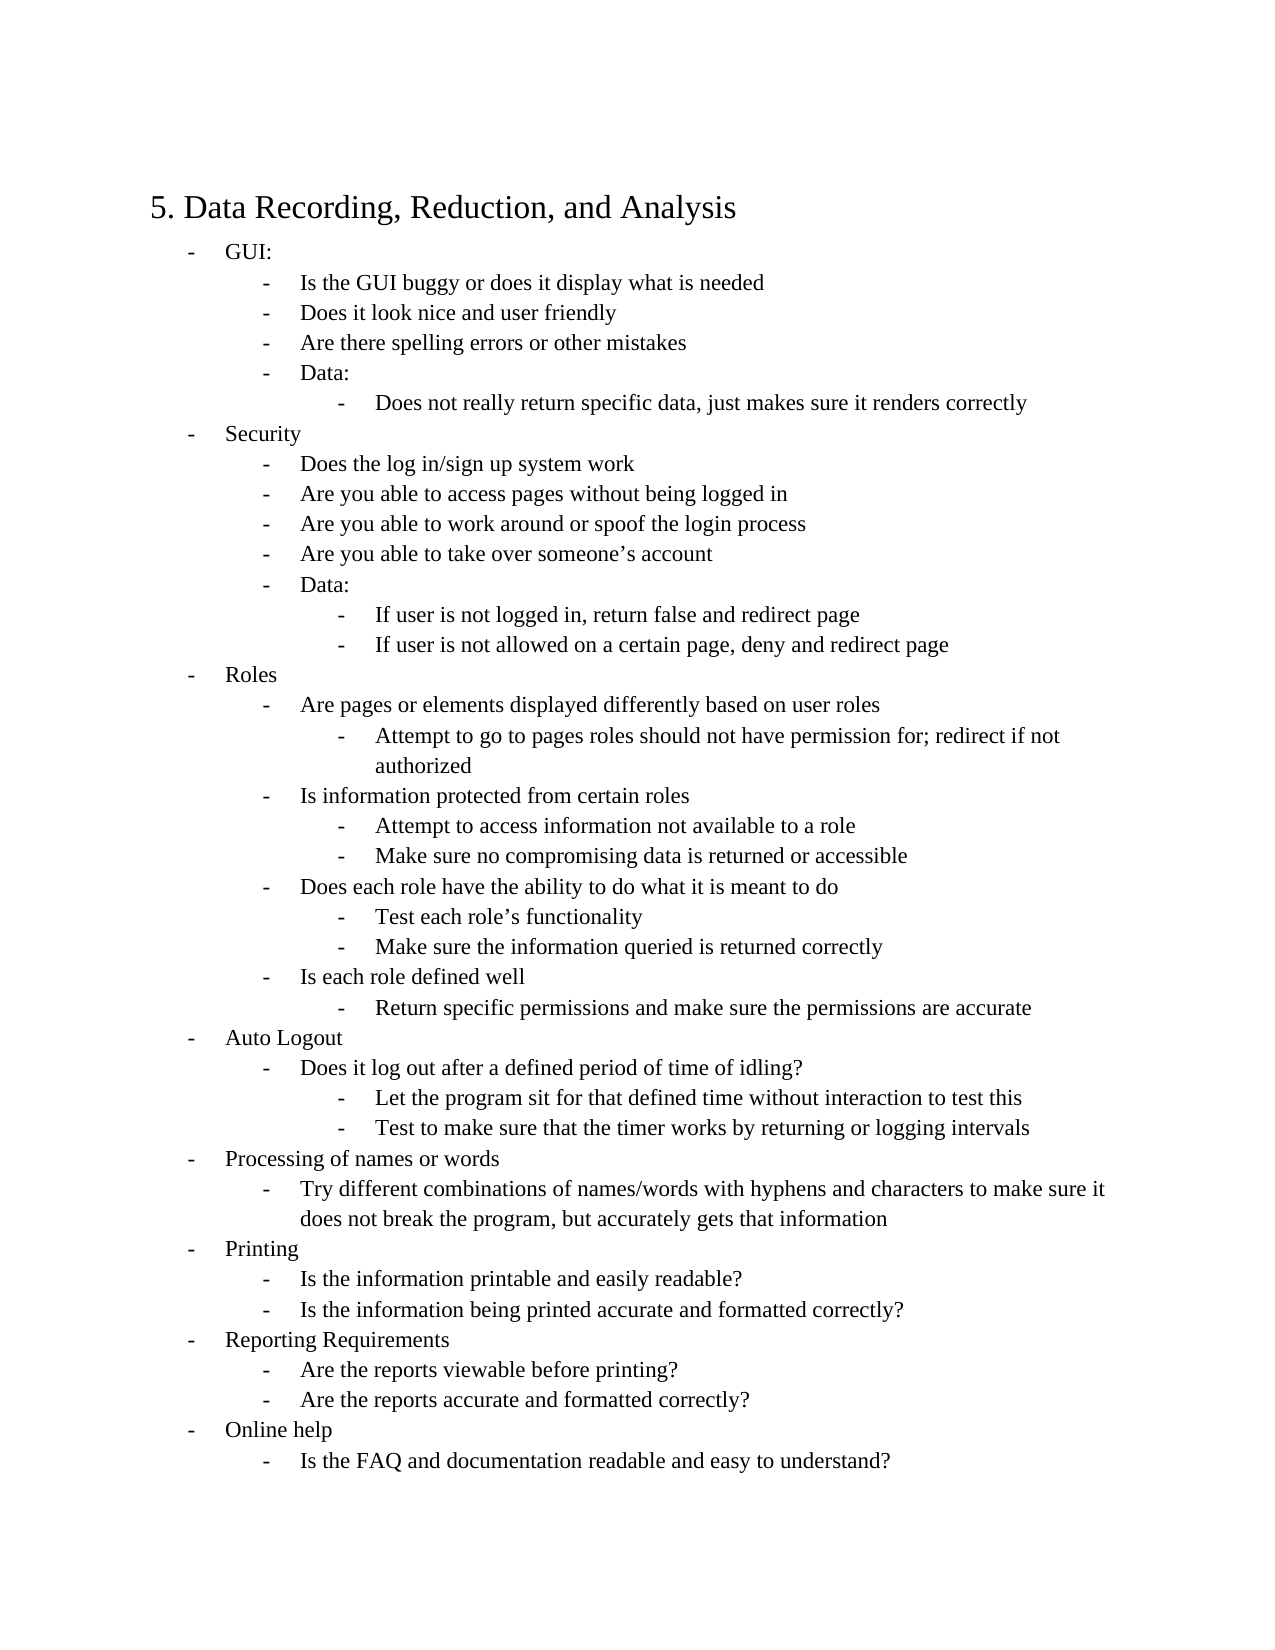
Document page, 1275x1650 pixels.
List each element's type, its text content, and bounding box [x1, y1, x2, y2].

list Processing of names or words [187, 1144, 1125, 1171]
list If user is not allowed on a certain page, deny and redirect page [337, 631, 1125, 657]
list Make sure the information queried is returned correctly [337, 933, 1125, 959]
list Does each role have the ability to do what it is meant to do [262, 873, 1125, 899]
list Printing [187, 1235, 1125, 1262]
list Auto Logout [187, 1024, 1125, 1050]
list Roles [187, 661, 1125, 688]
list Does it look nice and user friendly [262, 299, 1125, 325]
subtitle 5. Data Recording, Reduction, and Analysis [150, 187, 1125, 226]
list Reporting Requirements [187, 1326, 1125, 1352]
list Does the log in/sign up system work [262, 450, 1125, 476]
list Attempt to go to pages roles should not have permission for; redirect if not authorized [337, 722, 1125, 778]
list Does not really return specific data, just makes sure it renders correctly [337, 389, 1125, 416]
list GUI: [187, 238, 1125, 265]
list Is the information being printed accurate and formatted correctly? [262, 1296, 1125, 1322]
list Attempt to access information not available to a role [337, 812, 1125, 839]
list Data: [262, 571, 1125, 597]
list Are you able to access pages without being logged in [262, 480, 1125, 506]
list Try different combinations of names/words with hyphens and characters to make sure it does not break the program, but accurately gets that information [262, 1175, 1125, 1231]
list Return specific permissions and make sure the permissions are accurate [337, 993, 1125, 1020]
list Does it log out after a defined period of time of idling? [262, 1054, 1125, 1080]
list Are the reports accurate and formatted correctly? [262, 1386, 1125, 1413]
list Are you able to take over someone’s account [262, 540, 1125, 567]
list Is each role defined well [262, 963, 1125, 990]
list Are pages or elements displayed differently based on user roles [262, 691, 1125, 718]
list Is information protected from certain roles [262, 782, 1125, 808]
list If user is not logged in, return false and redirect page [337, 601, 1125, 627]
list Is the FAQ and documentation readable and easy to understand? [262, 1447, 1125, 1473]
list Are the reports viewable before printing? [262, 1356, 1125, 1382]
list Let the program sit for that defined time without interaction to test this [337, 1084, 1125, 1111]
list Online help [187, 1416, 1125, 1443]
list Test to make sure that the timer works by returning or logging intervals [337, 1114, 1125, 1141]
list Make sure no compromising data is returned or accessible [337, 842, 1125, 869]
list Is the GUI buggy or does it display what is needed [262, 268, 1125, 295]
list Data: [262, 359, 1125, 386]
list Are you able to work around or spoof the login process [262, 510, 1125, 537]
list Security [187, 419, 1125, 446]
list Test each role’s functionality [337, 903, 1125, 929]
list Are there spelling errors or other mistakes [262, 329, 1125, 355]
list Is the information printable and easily readable? [262, 1265, 1125, 1292]
